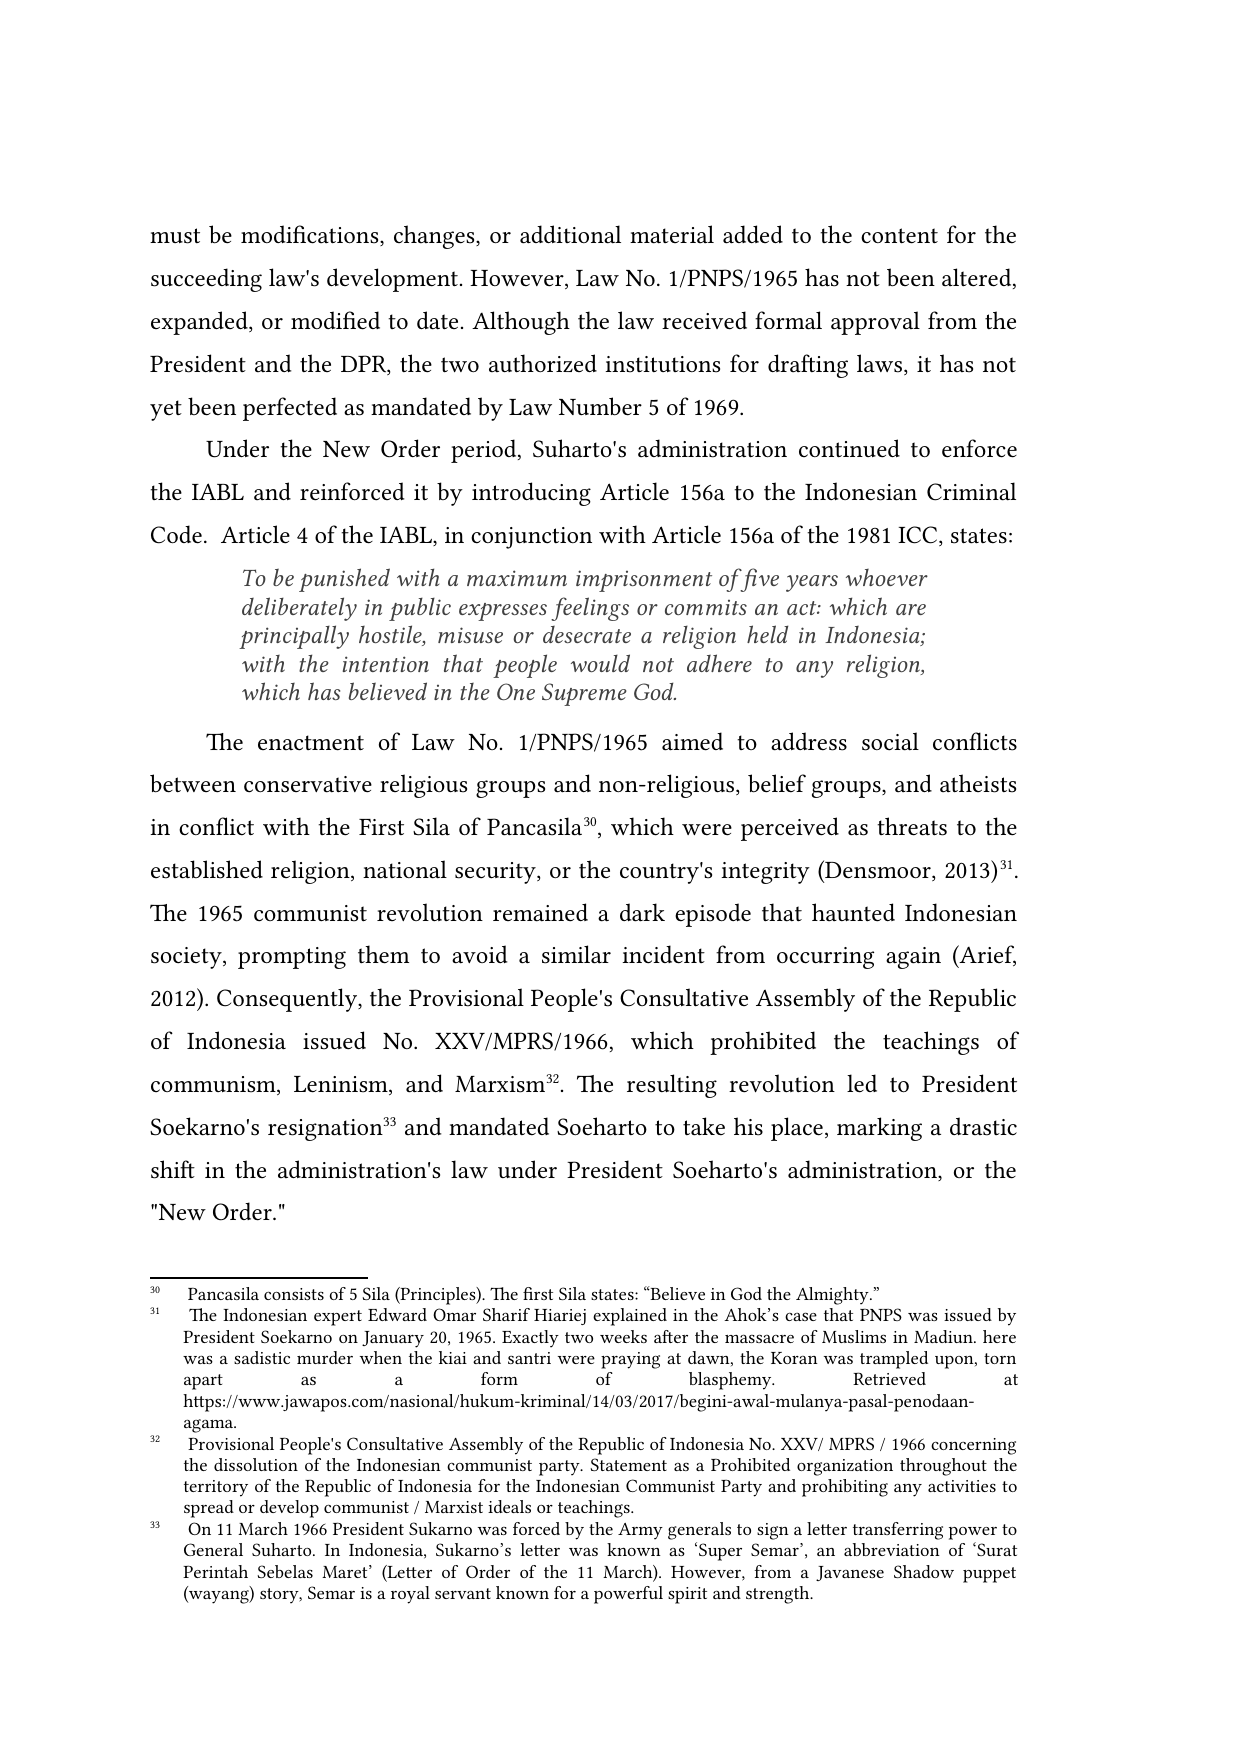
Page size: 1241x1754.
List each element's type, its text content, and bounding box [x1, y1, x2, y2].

text To be punished with a maximum imprisonment of five years whoever deliberately in public expresses feelings or commits an act: which are principally hostile, misuse or desecrate a religion held in Indonesia; with the intention that people would not adhere to any religion, which has believed in the One Supreme God. [240, 564, 929, 707]
text Under the New Order period, Suharto's administration continued to enforce the IABL and reinforced it by introducing Article 156a to the Indonesian Criminal Code. Article 4 of the IABL, in conjunction with Article 156a of the 1981 ICC, states: [150, 436, 1019, 550]
text The enactment of Law No. 1/PNPS/1965 aimed to address social conflicts between conservative religious groups and non-religious, belief groups, and atheists in conflict with the First Sila of Pancasila, which were perceived as threats to the established religion, national security, or the country's integrity (Densmoor, 2013). The 1965 communist revolution remained a dark episode that haunted Indonesian society, prompting them to avoid a similar incident from occurring again (Arief, 2012). Consequently, the Provisional People's Consultative Assembly of the Republic of Indonesia issued No. XXV/MPRS/1966, which prohibited the teachings of communism, Leninism, and Marxism. The resulting revolution led to President Soekarno's resignation and mandated Soeharto to take his place, marking a drastic shift in the administration's law under President Soeharto's administration, or the "New Order." [150, 727, 1019, 1227]
